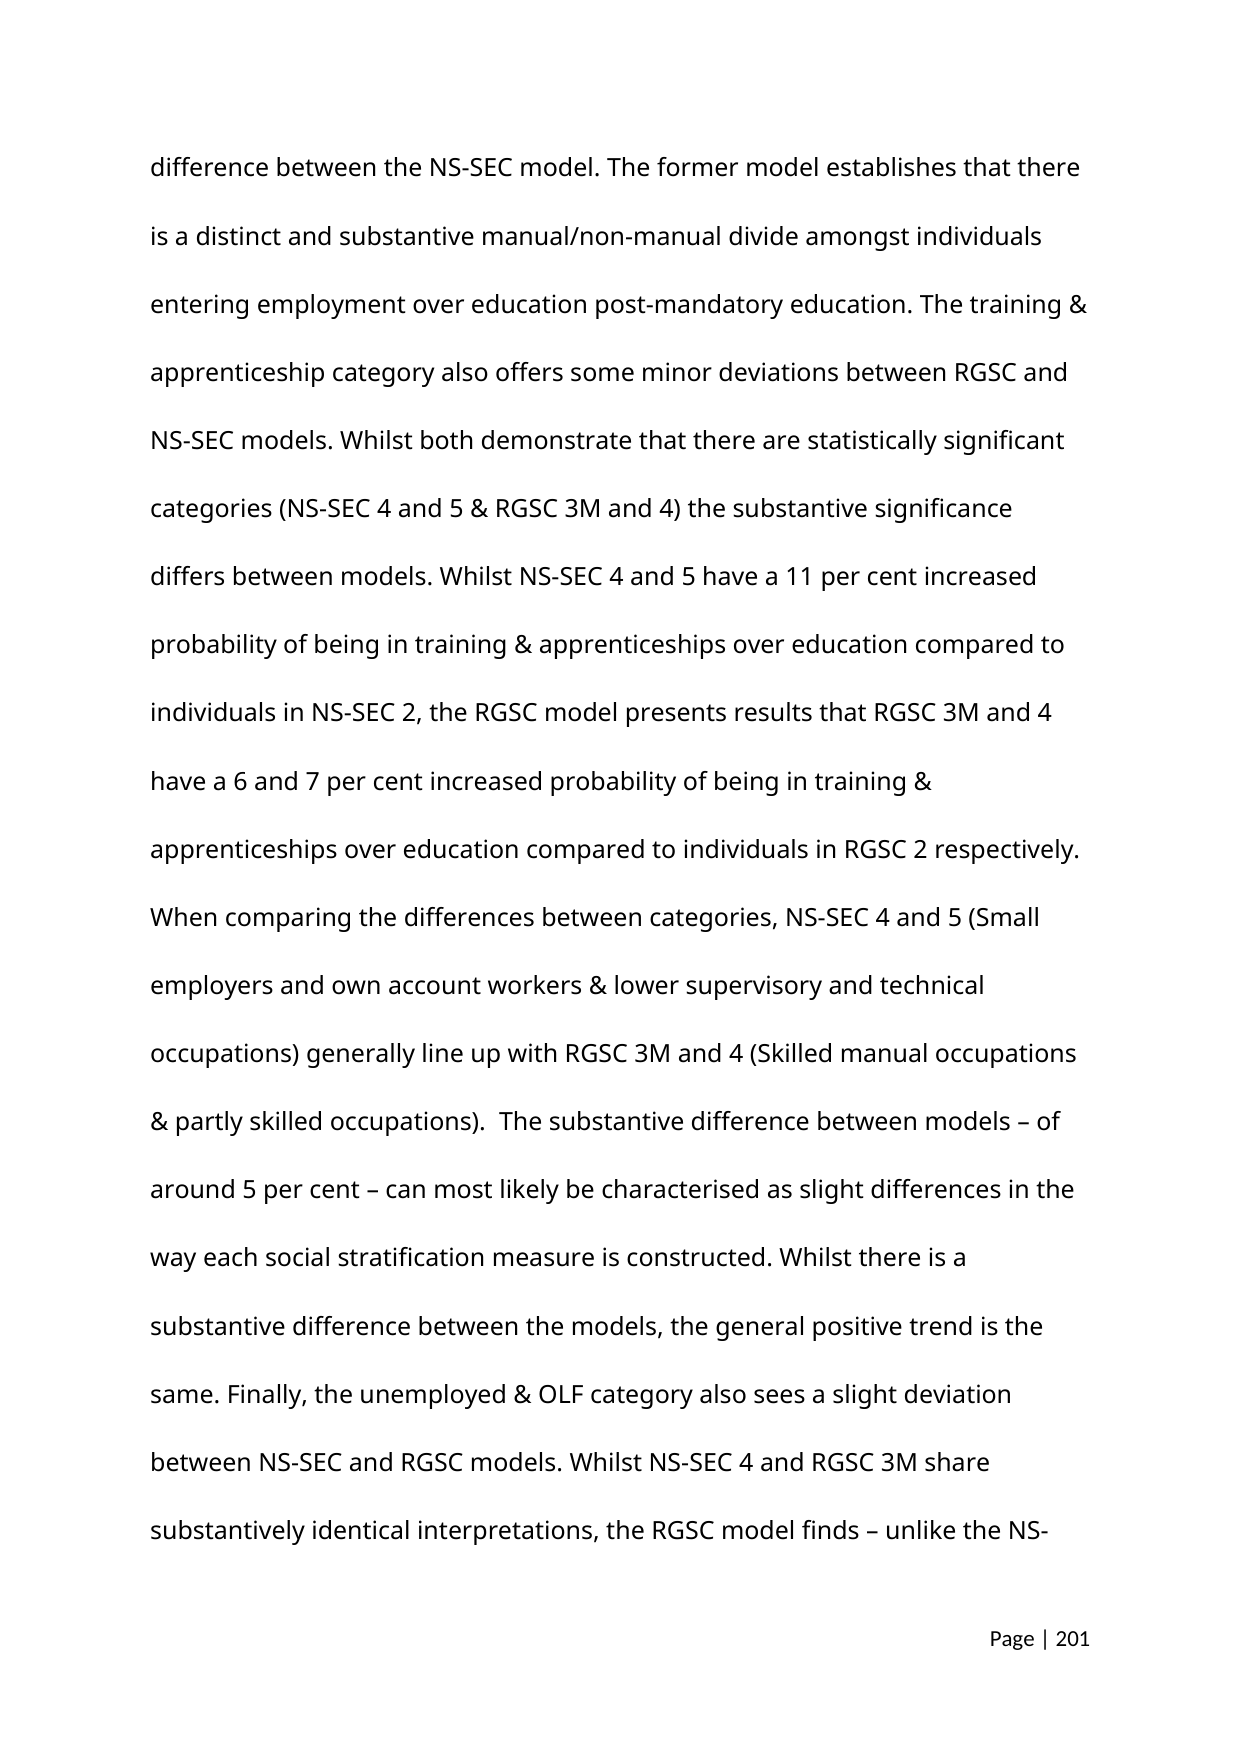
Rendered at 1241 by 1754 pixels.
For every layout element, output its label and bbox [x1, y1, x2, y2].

text [150, 150, 1090, 1547]
